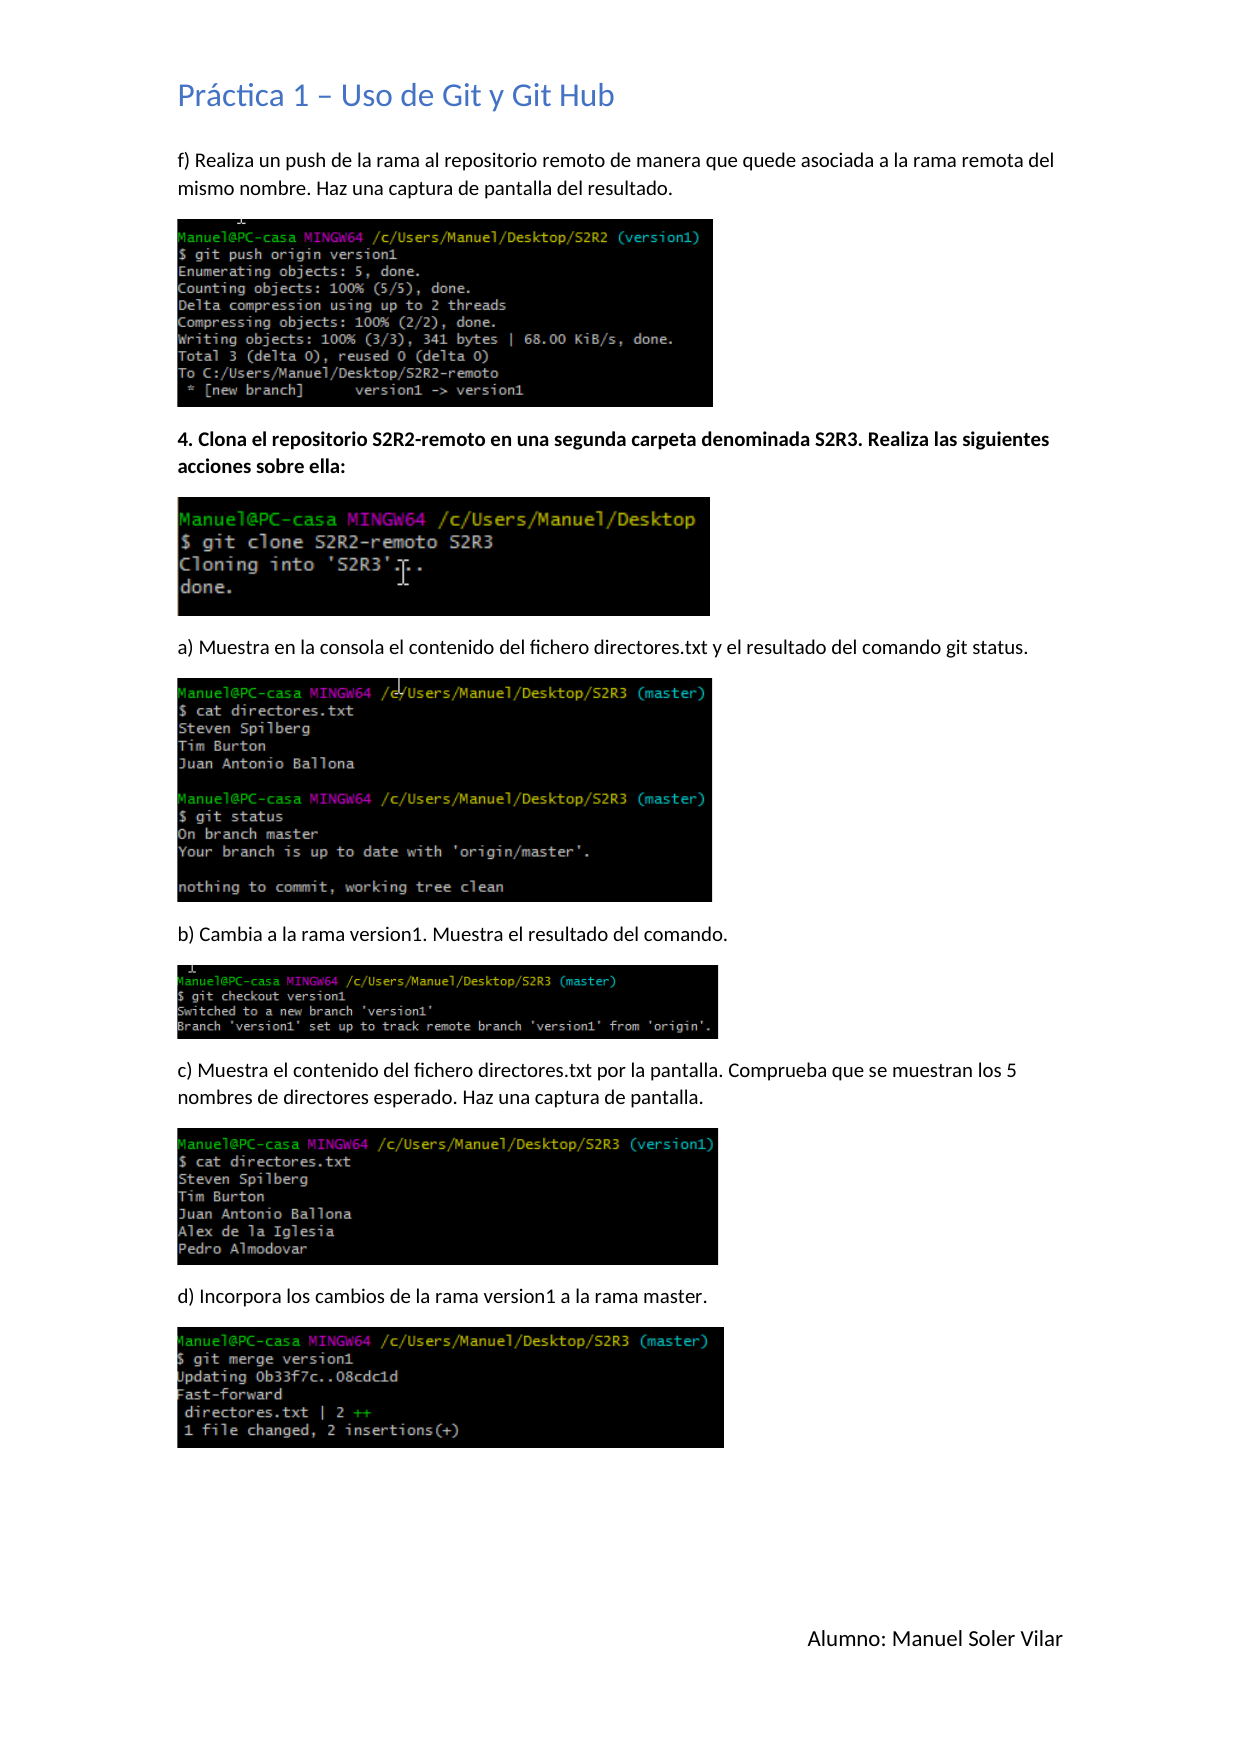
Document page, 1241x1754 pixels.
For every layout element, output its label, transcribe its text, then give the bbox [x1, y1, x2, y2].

picture [177, 965, 719, 1039]
text c) Muestra el contenido del fichero directores.txt por la pantalla. Comprueba que se muestran los 5 nombres de directores esperado. Haz una captura de pantalla. [177, 1057, 1063, 1110]
text 4. Clona el repositorio S2R2-remoto en una segunda carpeta denominada S2R3. Realiza las siguientes acciones sobre ella: [177, 426, 1063, 478]
text d) Incorpora los cambios de la rama version1 a la rama master. [177, 1283, 1063, 1308]
picture [177, 1327, 724, 1448]
picture [177, 219, 713, 407]
text a) Muestra en la consola el contenido del fichero directores.txt y el resultado del comando git status. [177, 634, 1063, 660]
picture [177, 678, 713, 902]
picture [177, 1128, 719, 1265]
picture [177, 497, 710, 616]
text b) Cambia a la rama version1. Muestra el resultado del comando. [177, 921, 1063, 946]
text f) Realiza un push de la rama al repositorio remoto de manera que quede asociada a la rama remota del mismo nombre. Haz una captura de pantalla del resultado. [177, 148, 1063, 200]
